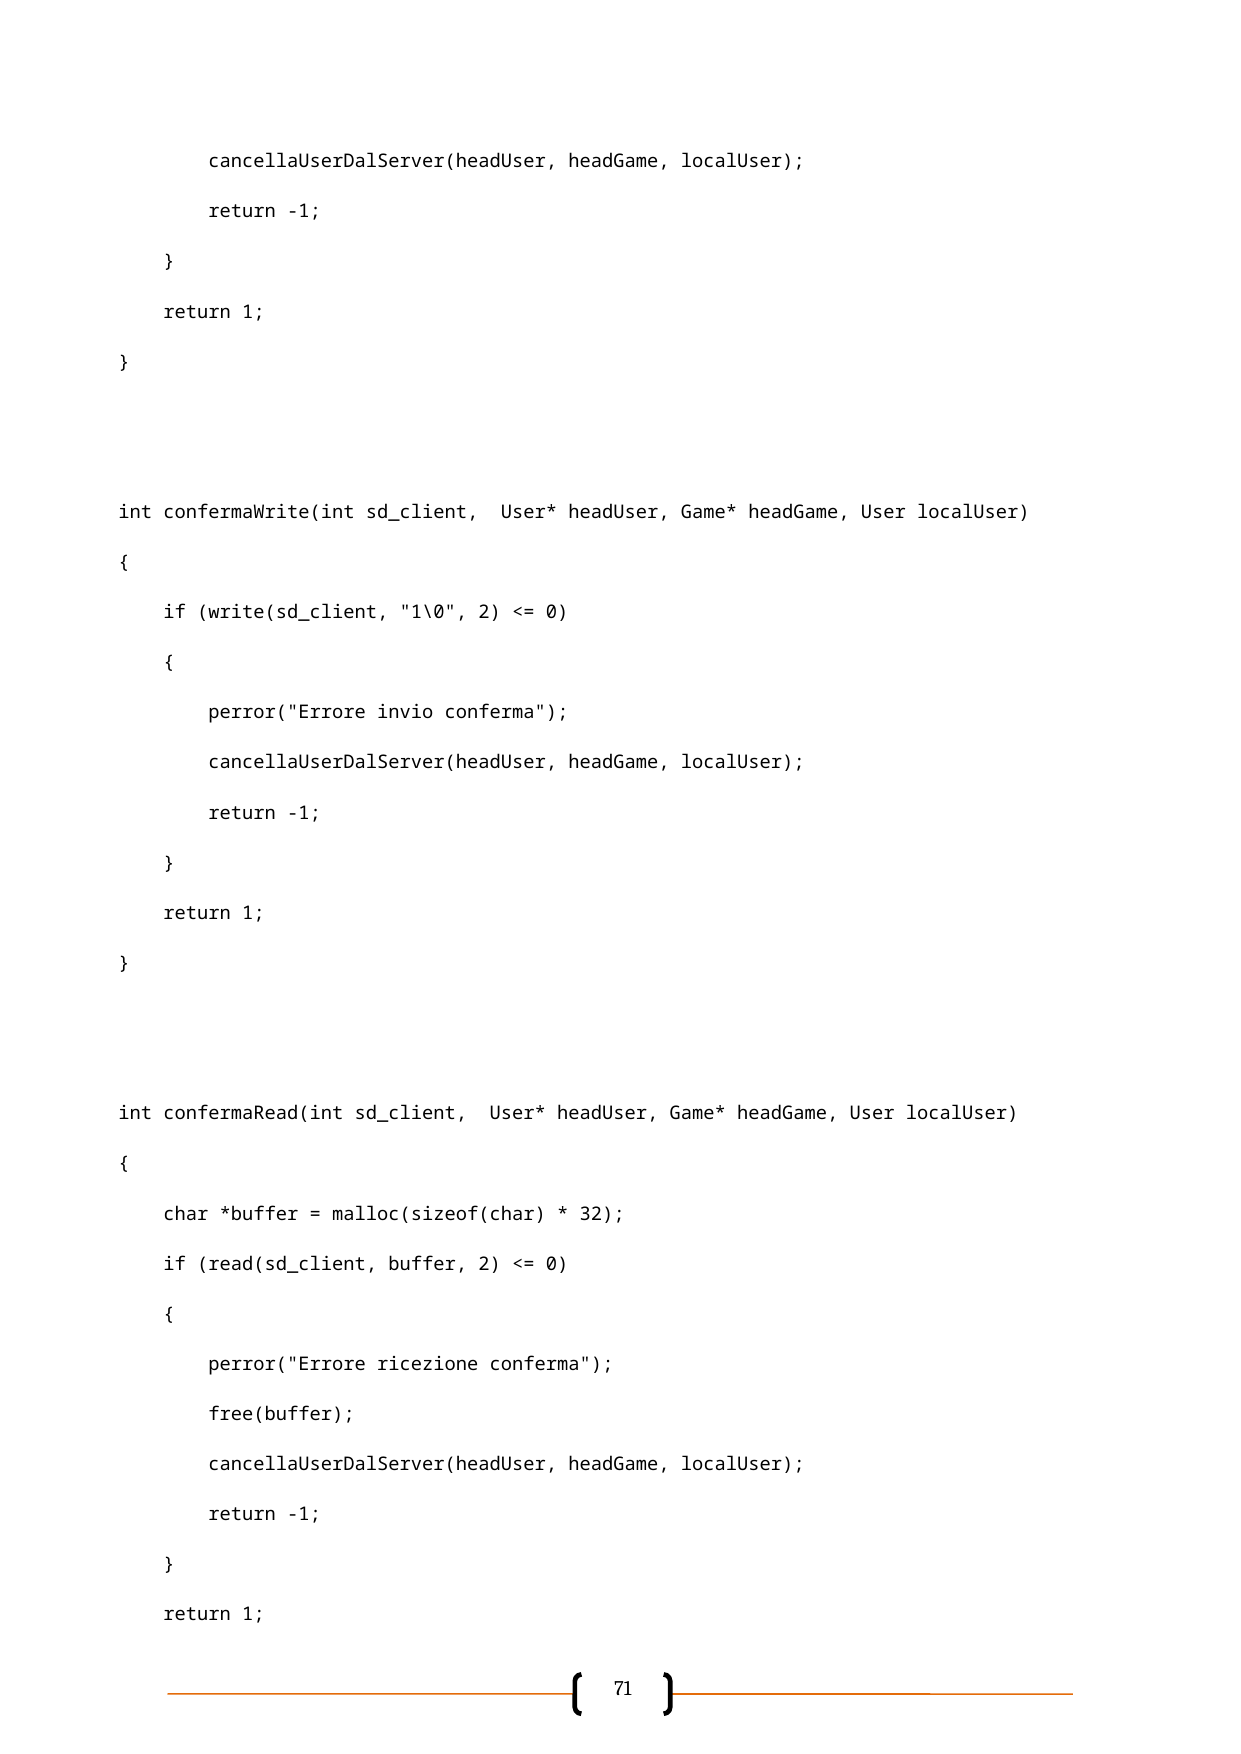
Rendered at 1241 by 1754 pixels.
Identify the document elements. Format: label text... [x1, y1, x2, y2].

text perror("Errore invio conferma"); [118, 699, 1122, 724]
text return 1; [118, 899, 1122, 925]
text { [118, 1300, 1122, 1326]
text { [118, 548, 1122, 574]
text } [118, 1551, 1122, 1576]
text return -1; [118, 198, 1122, 223]
text { [118, 649, 1122, 674]
text int confermaWrite(int sd_client, User* headUser, Game* headGame, User localUser) [118, 498, 1122, 524]
text if (write(sd_client, "1\0", 2) <= 0) [118, 598, 1122, 624]
text cancellaUserDalServer(headUser, headGame, localUser); [118, 749, 1122, 774]
text cancellaUserDalServer(headUser, headGame, localUser); [118, 1450, 1122, 1476]
text } [118, 248, 1122, 273]
text } [118, 949, 1122, 975]
text return -1; [118, 799, 1122, 824]
text char *buffer = malloc(sizeof(char) * 32); [118, 1200, 1122, 1225]
text } [118, 849, 1122, 874]
text int confermaRead(int sd_client, User* headUser, Game* headGame, User localUser) [118, 1099, 1122, 1125]
text free(buffer); [118, 1400, 1122, 1426]
text return 1; [118, 1601, 1122, 1626]
text perror("Errore ricezione conferma"); [118, 1350, 1122, 1376]
text return 1; [118, 298, 1122, 323]
text } [118, 348, 1122, 373]
text cancellaUserDalServer(headUser, headGame, localUser); [118, 148, 1122, 173]
text return -1; [118, 1500, 1122, 1526]
text if (read(sd_client, buffer, 2) <= 0) [118, 1250, 1122, 1275]
text { [118, 1150, 1122, 1175]
